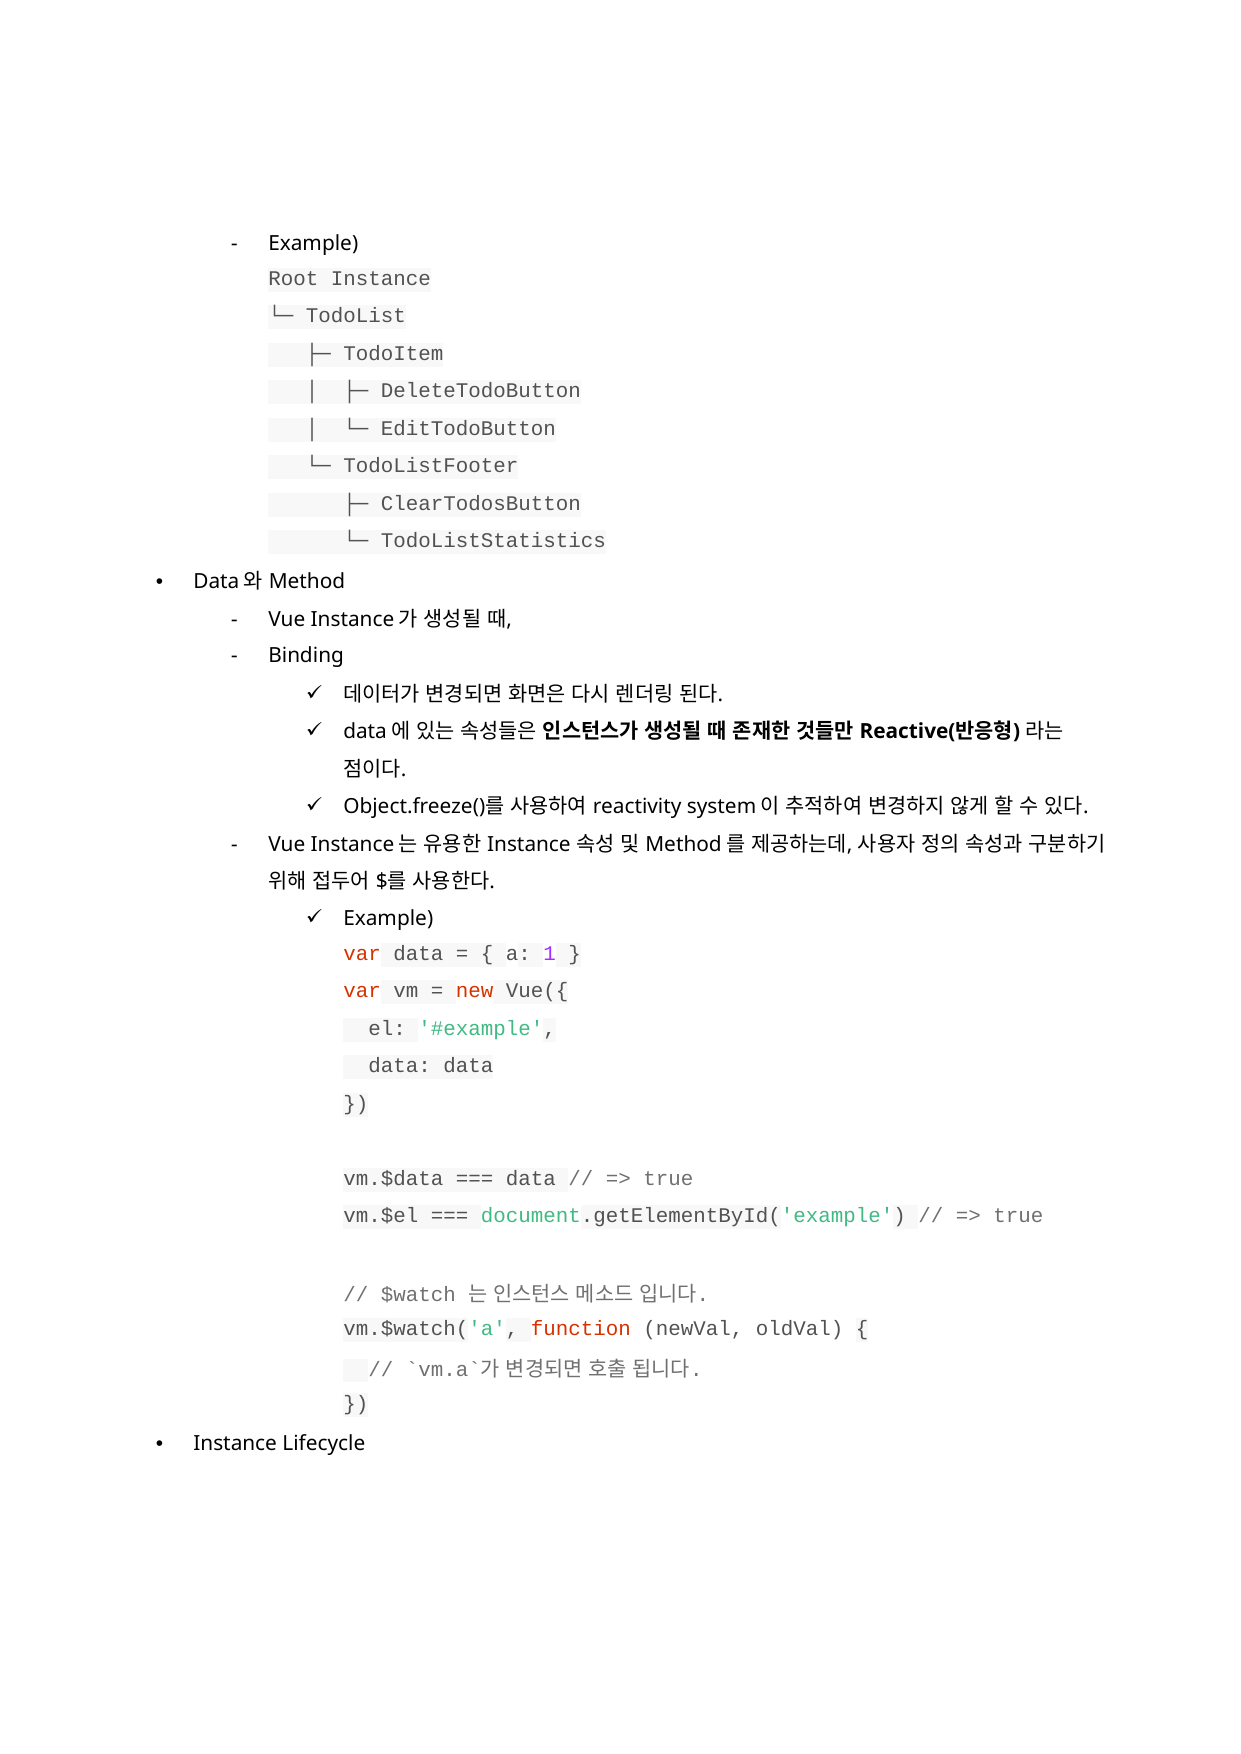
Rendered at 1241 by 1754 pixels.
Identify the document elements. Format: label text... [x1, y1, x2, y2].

list data에 있는 속성들은 인스턴스가 생성될 때 존재한 것들만 Reactive(반응형) 라는 점이다. [306, 711, 1122, 786]
list Binding [231, 636, 1122, 673]
list Instance Lifecycle [156, 1423, 1122, 1461]
list Data와 Method [156, 561, 1122, 598]
list Example) var data = { a: 1 } var vm = new Vue({ el: '#example', data: data }) vm.$data === data // => true vm.$el === document.getElementById('example') // => true // $watch 는 인스턴스 메소드 입니다. vm.$watch('a', function (newVal, oldVal) { // `vm.a`가 변경되면 호출 됩니다. }) [306, 898, 1122, 1423]
list Object.freeze()를 사용하여 reactivity system이 추적하여 변경하지 않게 할 수 있다. [306, 786, 1122, 823]
list Vue Instance가 생성될 때, [231, 598, 1122, 636]
list 데이터가 변경되면 화면은 다시 렌더링 된다. [306, 673, 1122, 711]
list Vue Instance는 유용한 Instance 속성 및 Method를 제공하는데, 사용자 정의 속성과 구분하기 위해 접두어 $를 사용한다. [231, 823, 1122, 898]
list Example) Root Instance └─ TodoList ├─ TodoItem │ ├─ DeleteTodoButton │ └─ EditTodoButton └─ TodoListFooter ├─ ClearTodosButton └─ TodoListStatistics [231, 223, 1122, 561]
